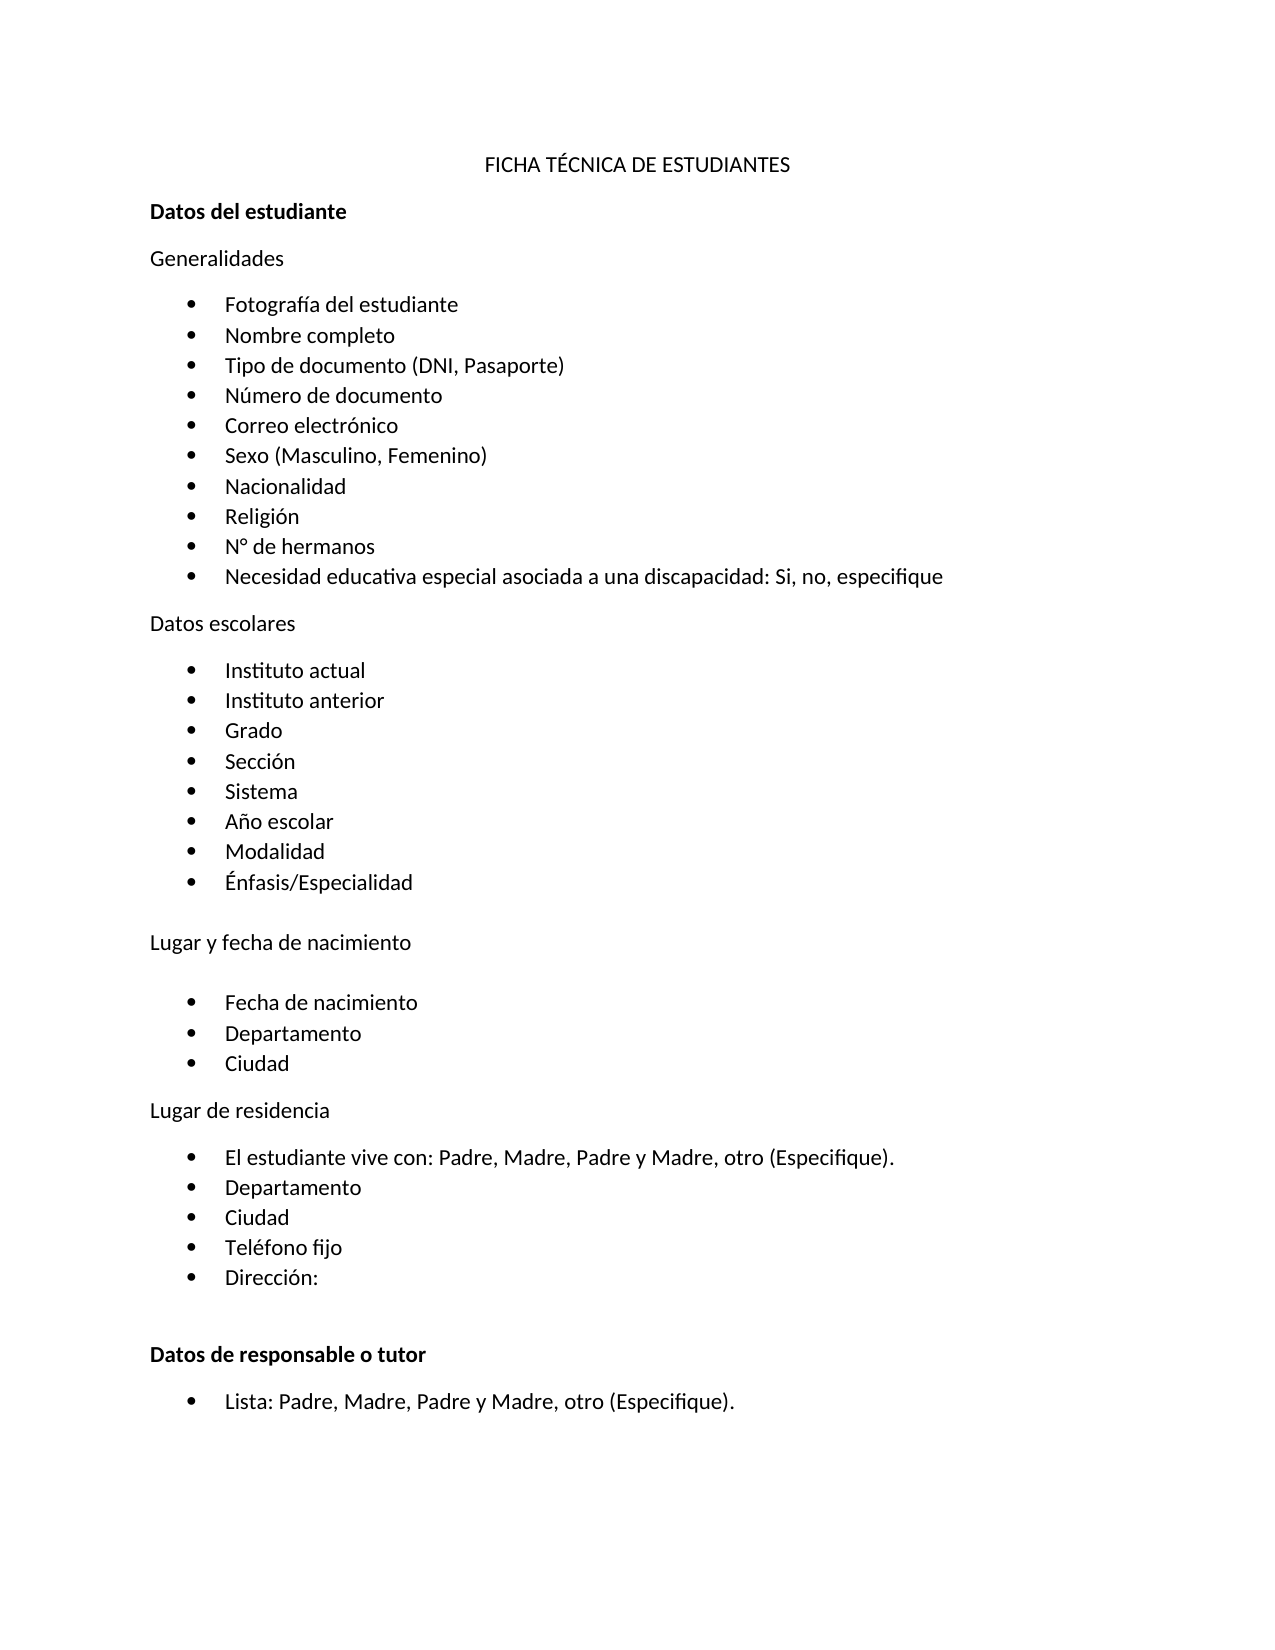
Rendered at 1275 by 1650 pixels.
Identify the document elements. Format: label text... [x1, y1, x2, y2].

list Ciudad [187, 1203, 1125, 1231]
text Datos de responsable o tutor [150, 1341, 1125, 1369]
list Modalidad [187, 837, 1125, 866]
list Correo electrónico [187, 411, 1125, 439]
list Nombre completo [187, 321, 1125, 349]
list Año escolar [187, 807, 1125, 835]
list Instituto anterior [187, 686, 1125, 714]
text Generalidades [150, 244, 1125, 272]
list Fotografía del estudiante [187, 291, 1125, 319]
list Departamento [187, 1019, 1125, 1047]
text Datos del estudiante [150, 197, 1125, 225]
list Lugar y fecha de nacimiento [150, 928, 1125, 956]
list Grado [187, 717, 1125, 745]
text Datos escolares [150, 609, 1125, 637]
text FICHA TÉCNICA DE ESTUDIANTES [150, 150, 1125, 178]
list Sexo (Masculino, Femenino) [187, 442, 1125, 470]
list Religión [187, 502, 1125, 530]
list Énfasis/Especialidad [187, 868, 1125, 896]
list N° de hermanos [187, 532, 1125, 560]
list Lista: Padre, Madre, Padre y Madre, otro (Especifique). [187, 1387, 1125, 1416]
list Sección [187, 747, 1125, 775]
list Necesidad educativa especial asociada a una discapacidad: Si, no, especifique [187, 562, 1125, 591]
list Número de documento [187, 381, 1125, 409]
list El estudiante vive con: Padre, Madre, Padre y Madre, otro (Especifique). [187, 1143, 1125, 1171]
list Instituto actual [187, 656, 1125, 684]
list Teléfono fijo [187, 1233, 1125, 1261]
list Fecha de nacimiento [187, 988, 1125, 1017]
text Lugar de residencia [150, 1096, 1125, 1124]
list Tipo de documento (DNI, Pasaporte) [187, 351, 1125, 379]
list Dirección: [187, 1263, 1125, 1292]
list Departamento [187, 1173, 1125, 1201]
list Sistema [187, 777, 1125, 805]
list Ciudad [187, 1049, 1125, 1077]
list Nacionalidad [187, 472, 1125, 500]
